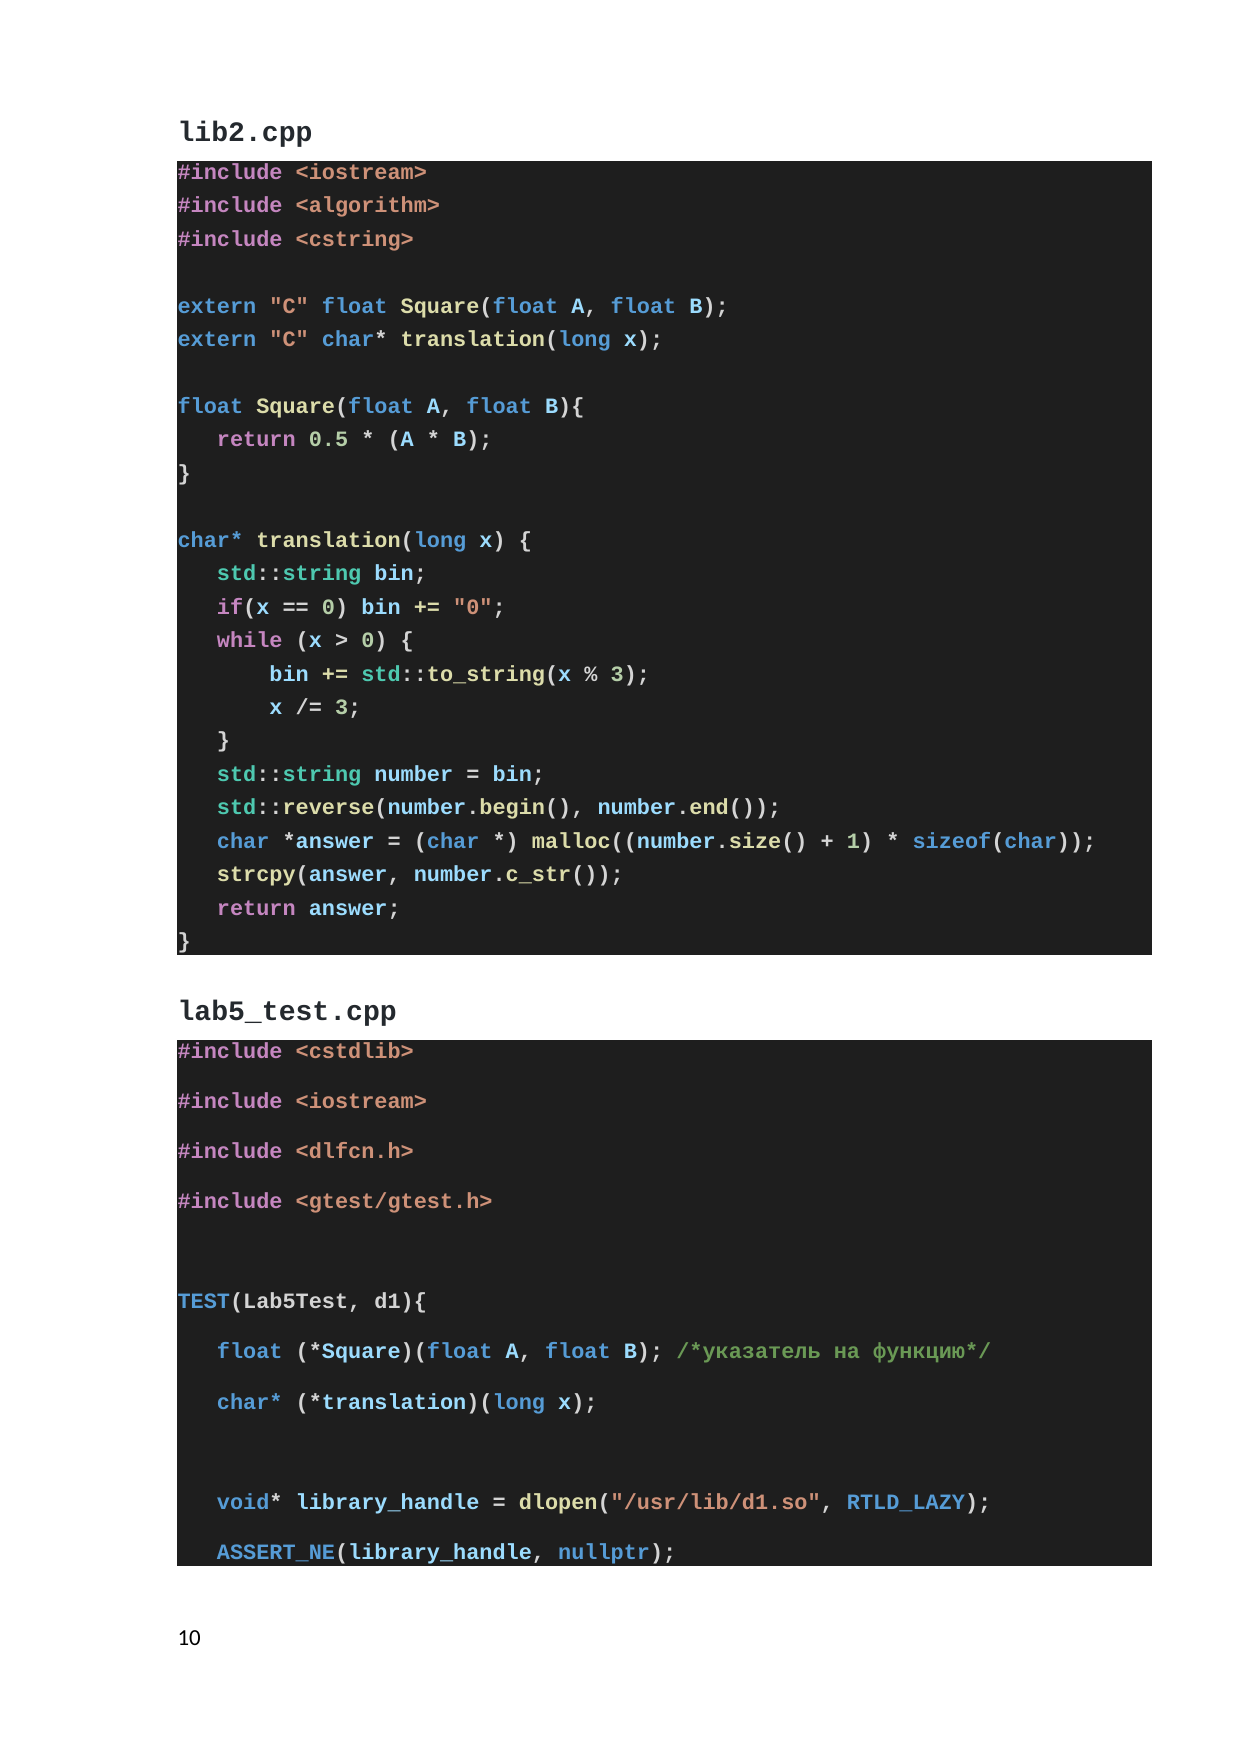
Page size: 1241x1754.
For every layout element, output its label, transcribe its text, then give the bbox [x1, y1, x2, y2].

text #include <dlfcn.h> [177, 1140, 1152, 1165]
text float (*Square)(float A, float B); /*указатель на функцию*/ [177, 1341, 1152, 1366]
text strcpy(answer, number.c_str()); [177, 863, 1152, 888]
text ASSERT_NE(library_handle, nullptr); [177, 1541, 1152, 1566]
text extern "C" float Square(float A, float B); [177, 295, 1152, 320]
text char *answer = (char *) malloc((number.size() + 1) * sizeof(char)); [177, 830, 1152, 855]
text while (x > 0) { [177, 629, 1152, 654]
text lib2.cpp [177, 118, 1152, 150]
text x /= 3; [177, 696, 1152, 721]
text void* library_handle = dlopen("/usr/lib/d1.so", RTLD_LAZY); [177, 1491, 1152, 1516]
text } [177, 729, 1152, 754]
text extern "C" char* translation(long x); [177, 328, 1152, 353]
text std::string bin; [177, 562, 1152, 587]
text TEST(Lab5Test, d1){ [177, 1291, 1152, 1315]
text lab5_test.cpp [177, 997, 1152, 1029]
text std::reverse(number.begin(), number.end()); [177, 796, 1152, 821]
text char* (*translation)(long x); [177, 1391, 1152, 1416]
text bin += std::to_string(x % 3); [177, 663, 1152, 687]
text } [177, 462, 1152, 487]
text float Square(float A, float B){ [177, 395, 1152, 420]
text } [177, 930, 1152, 955]
text if(x == 0) bin += "0"; [177, 596, 1152, 621]
text #include <iostream> [177, 161, 1152, 186]
text #include <cstdlib> [177, 1040, 1152, 1065]
text return 0.5 * (A * B); [177, 429, 1152, 453]
text #include <cstring> [177, 228, 1152, 253]
text std::string number = bin; [177, 763, 1152, 788]
text #include <gtest/gtest.h> [177, 1190, 1152, 1215]
text char* translation(long x) { [177, 529, 1152, 554]
text return answer; [177, 897, 1152, 922]
text #include <algorithm> [177, 194, 1152, 219]
text #include <iostream> [177, 1090, 1152, 1115]
